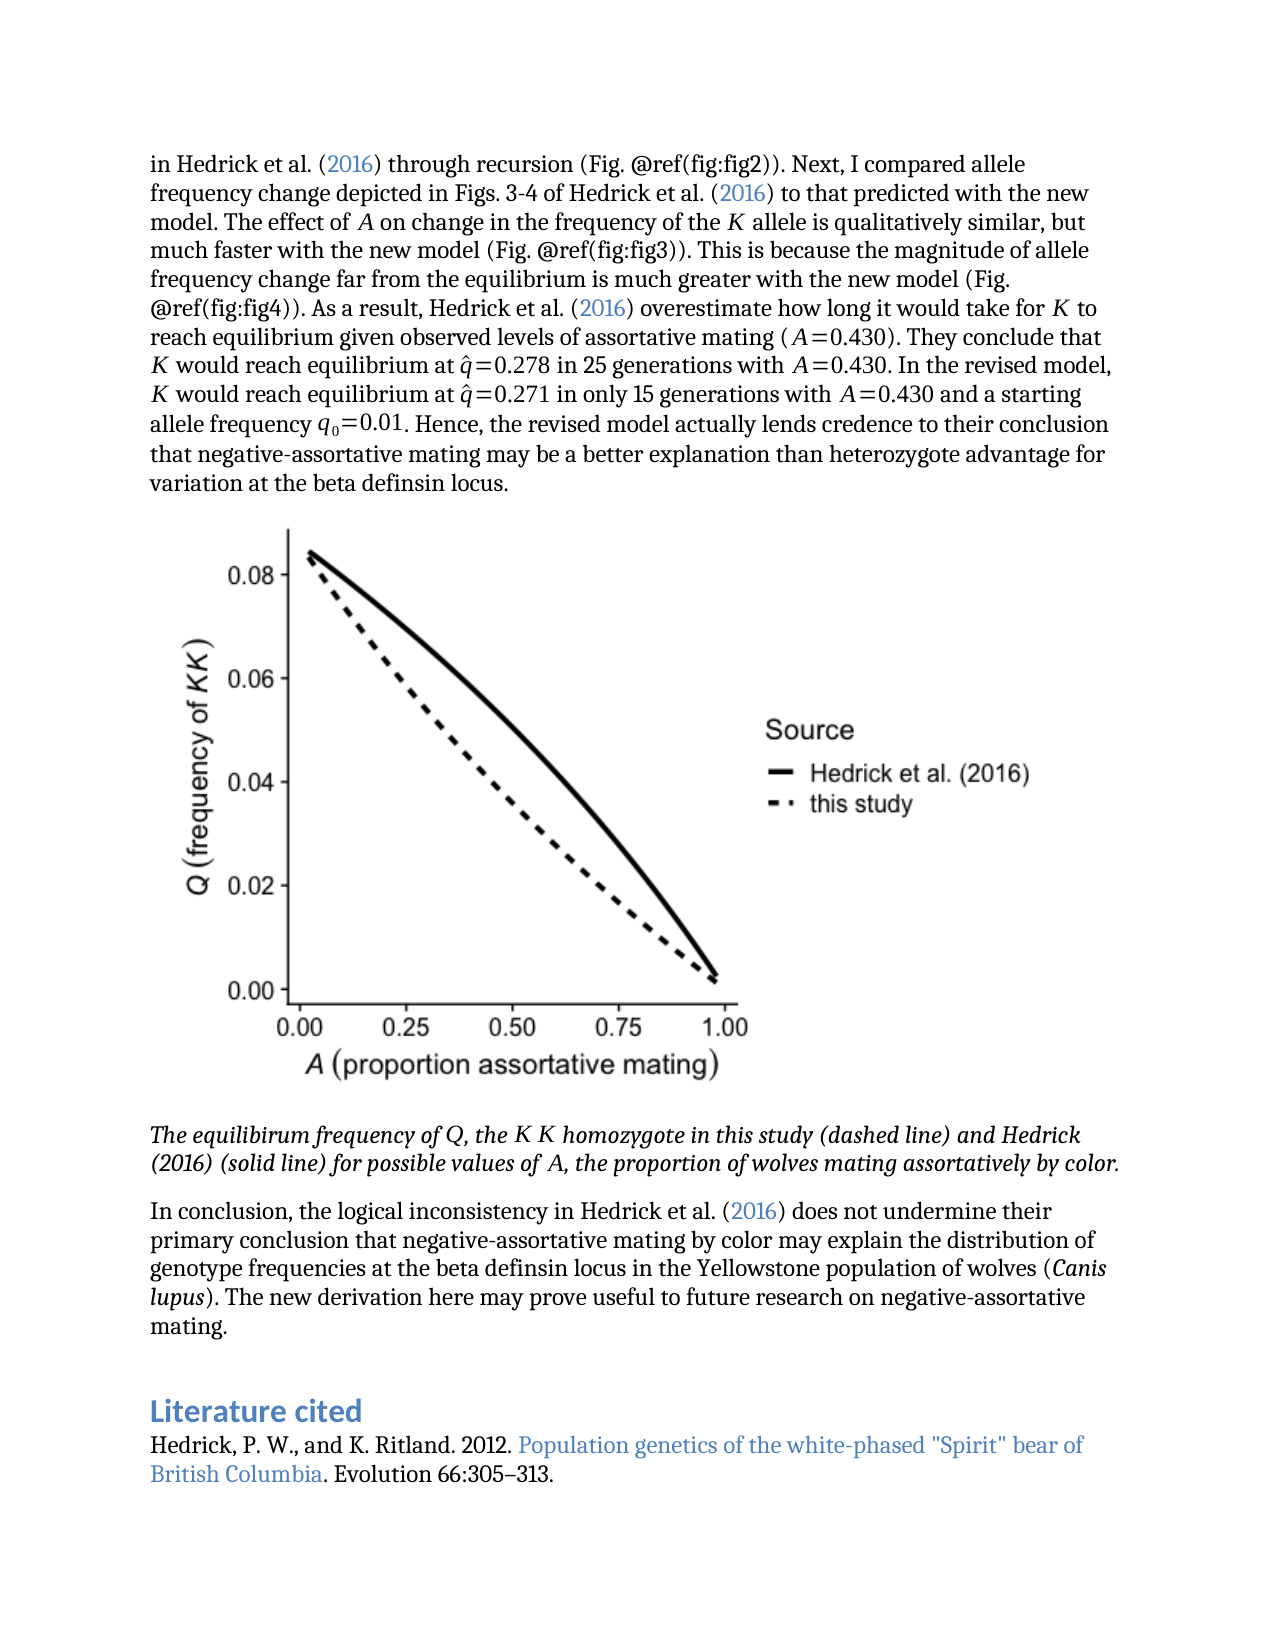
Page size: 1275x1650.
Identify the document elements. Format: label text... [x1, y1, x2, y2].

subtitle Literature cited [150, 1391, 1125, 1431]
text Hedrick, P. W., and K. Ritland. 2012. Population genetics of the white-phased "Spirit" bear of British Columbia. Evolution 66:305–313. [150, 1431, 1125, 1489]
text In conclusion, the logical inconsistency in Hedrick et al. (2016) does not undermine their primary conclusion that negative-assortative mating by color may explain the distribution of genotype frequencies at the beta definsin locus in the Yellowstone population of wolves (Canis lupus). The new derivation here may prove useful to future research on negative-assortative mating. [150, 1197, 1125, 1341]
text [150, 150, 1125, 498]
picture [168, 516, 1044, 1100]
text The equilibirum frequency of , the homozygote in this study (dashed line) and Hedrick (2016) (solid line) for possible values of , the proportion of wolves mating assortatively by color. [150, 1121, 1125, 1178]
